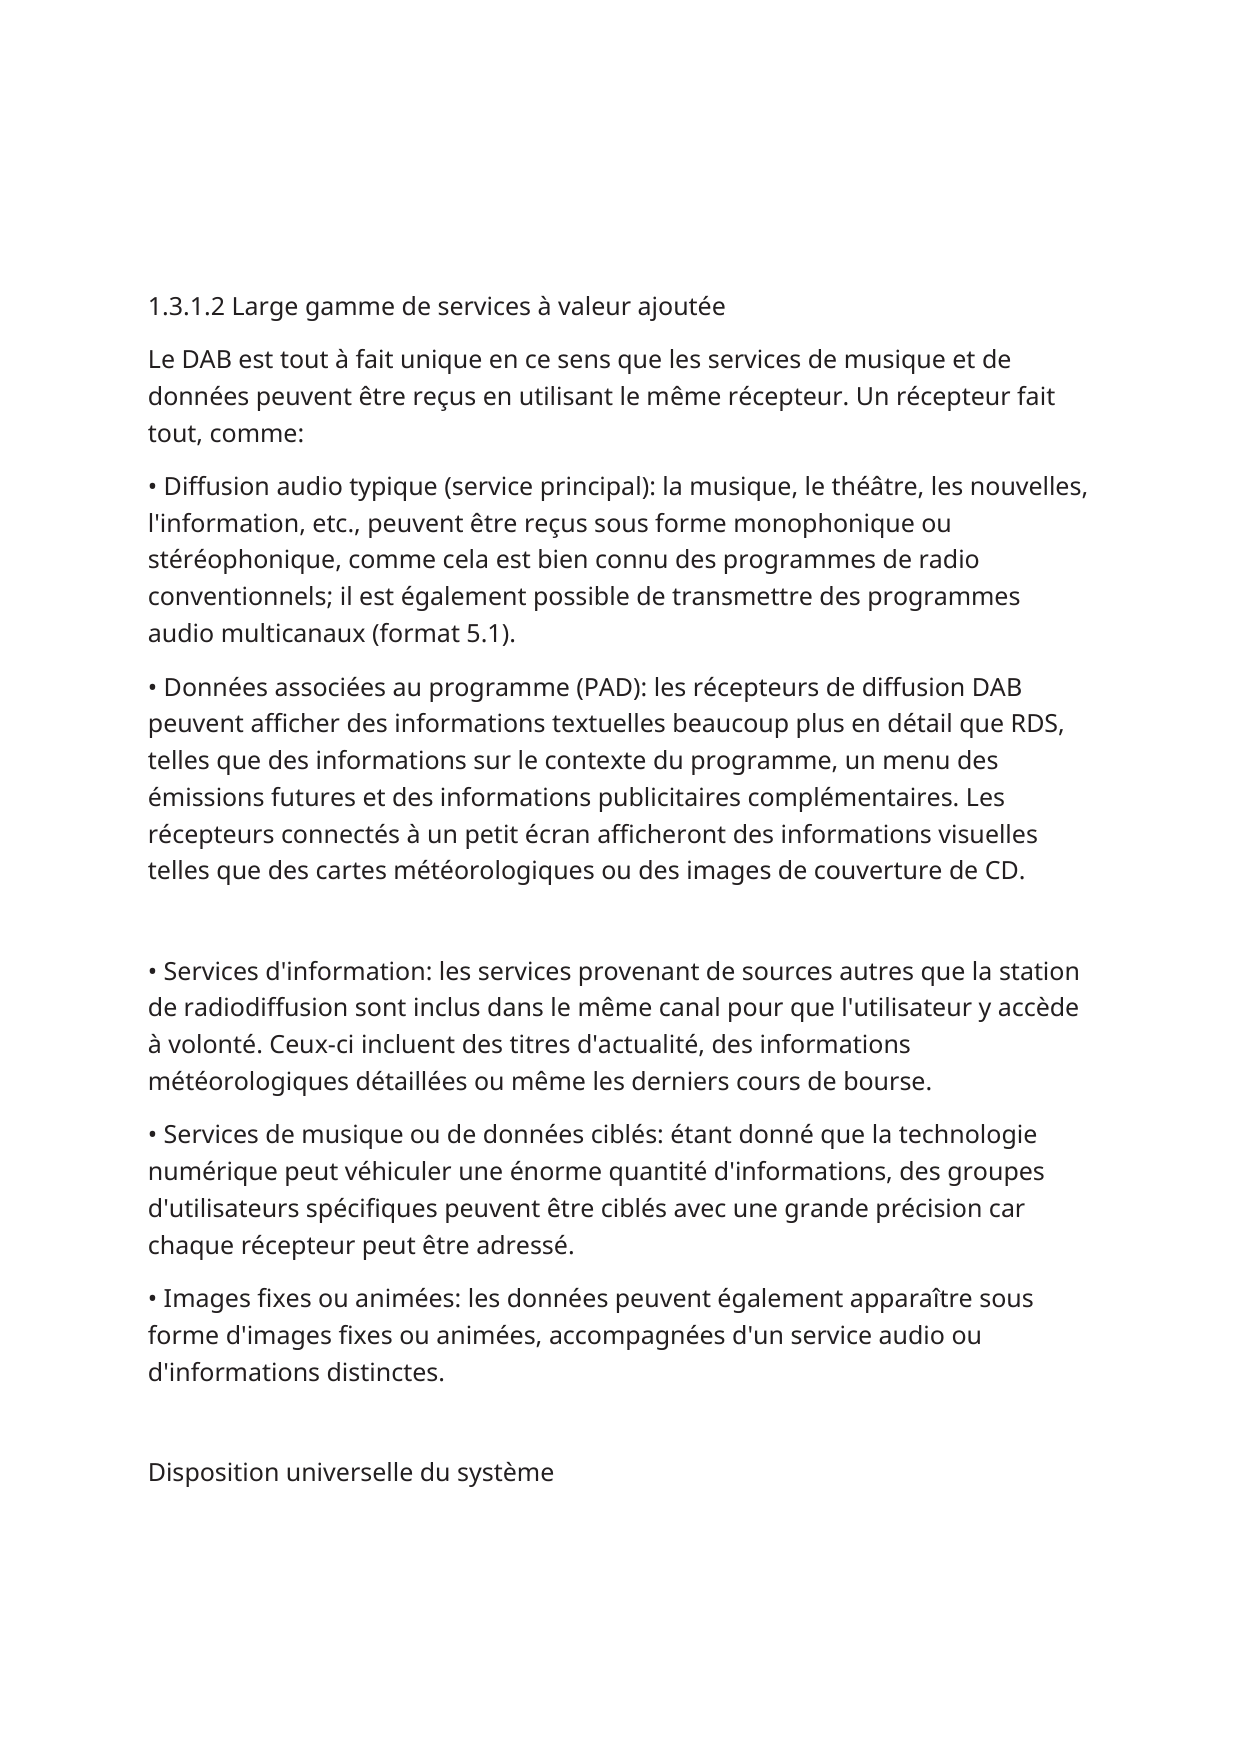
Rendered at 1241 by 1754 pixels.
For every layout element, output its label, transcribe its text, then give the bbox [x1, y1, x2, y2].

text • Images fixes ou animées: les données peuvent également apparaître sous forme d'images fixes ou animées, accompagnées d'un service audio ou d'informations distinctes. [148, 1281, 1093, 1388]
text Le DAB est tout à fait unique en ce sens que les services de musique et de données peuvent être reçus en utilisant le même récepteur. Un récepteur fait tout, comme: [148, 342, 1093, 449]
text • Services d'information: les services provenant de sources autres que la station de radiodiffusion sont inclus dans le même canal pour que l'utilisateur y accède à volonté. Ceux-ci incluent des titres d'actualité, des informations météorologiques détaillées ou même les derniers cours de bourse. [148, 953, 1093, 1098]
text Disposition universelle du système [148, 1455, 1093, 1489]
text 1.3.1.2 Large gamme de services à valeur ajoutée [148, 288, 1093, 322]
text • Services de musique ou de données ciblés: étant donné que la technologie numérique peut véhiculer une énorme quantité d'informations, des groupes d'utilisateurs spécifiques peuvent être ciblés avec une grande précision car chaque récepteur peut être adressé. [148, 1117, 1093, 1261]
text • Diffusion audio typique (service principal): la musique, le théâtre, les nouvelles, l'information, etc., peuvent être reçus sous forme monophonique ou stéréophonique, comme cela est bien connu des programmes de radio conventionnels; il est également possible de transmettre des programmes audio multicanaux (format 5.1). [148, 469, 1093, 650]
text • Données associées au programme (PAD): les récepteurs de diffusion DAB peuvent afficher des informations textuelles beaucoup plus en détail que RDS, telles que des informations sur le contexte du programme, un menu des émissions futures et des informations publicitaires complémentaires. Les récepteurs connectés à un petit écran afficheront des informations visuelles telles que des cartes météorologiques ou des images de couverture de CD. [148, 669, 1093, 887]
